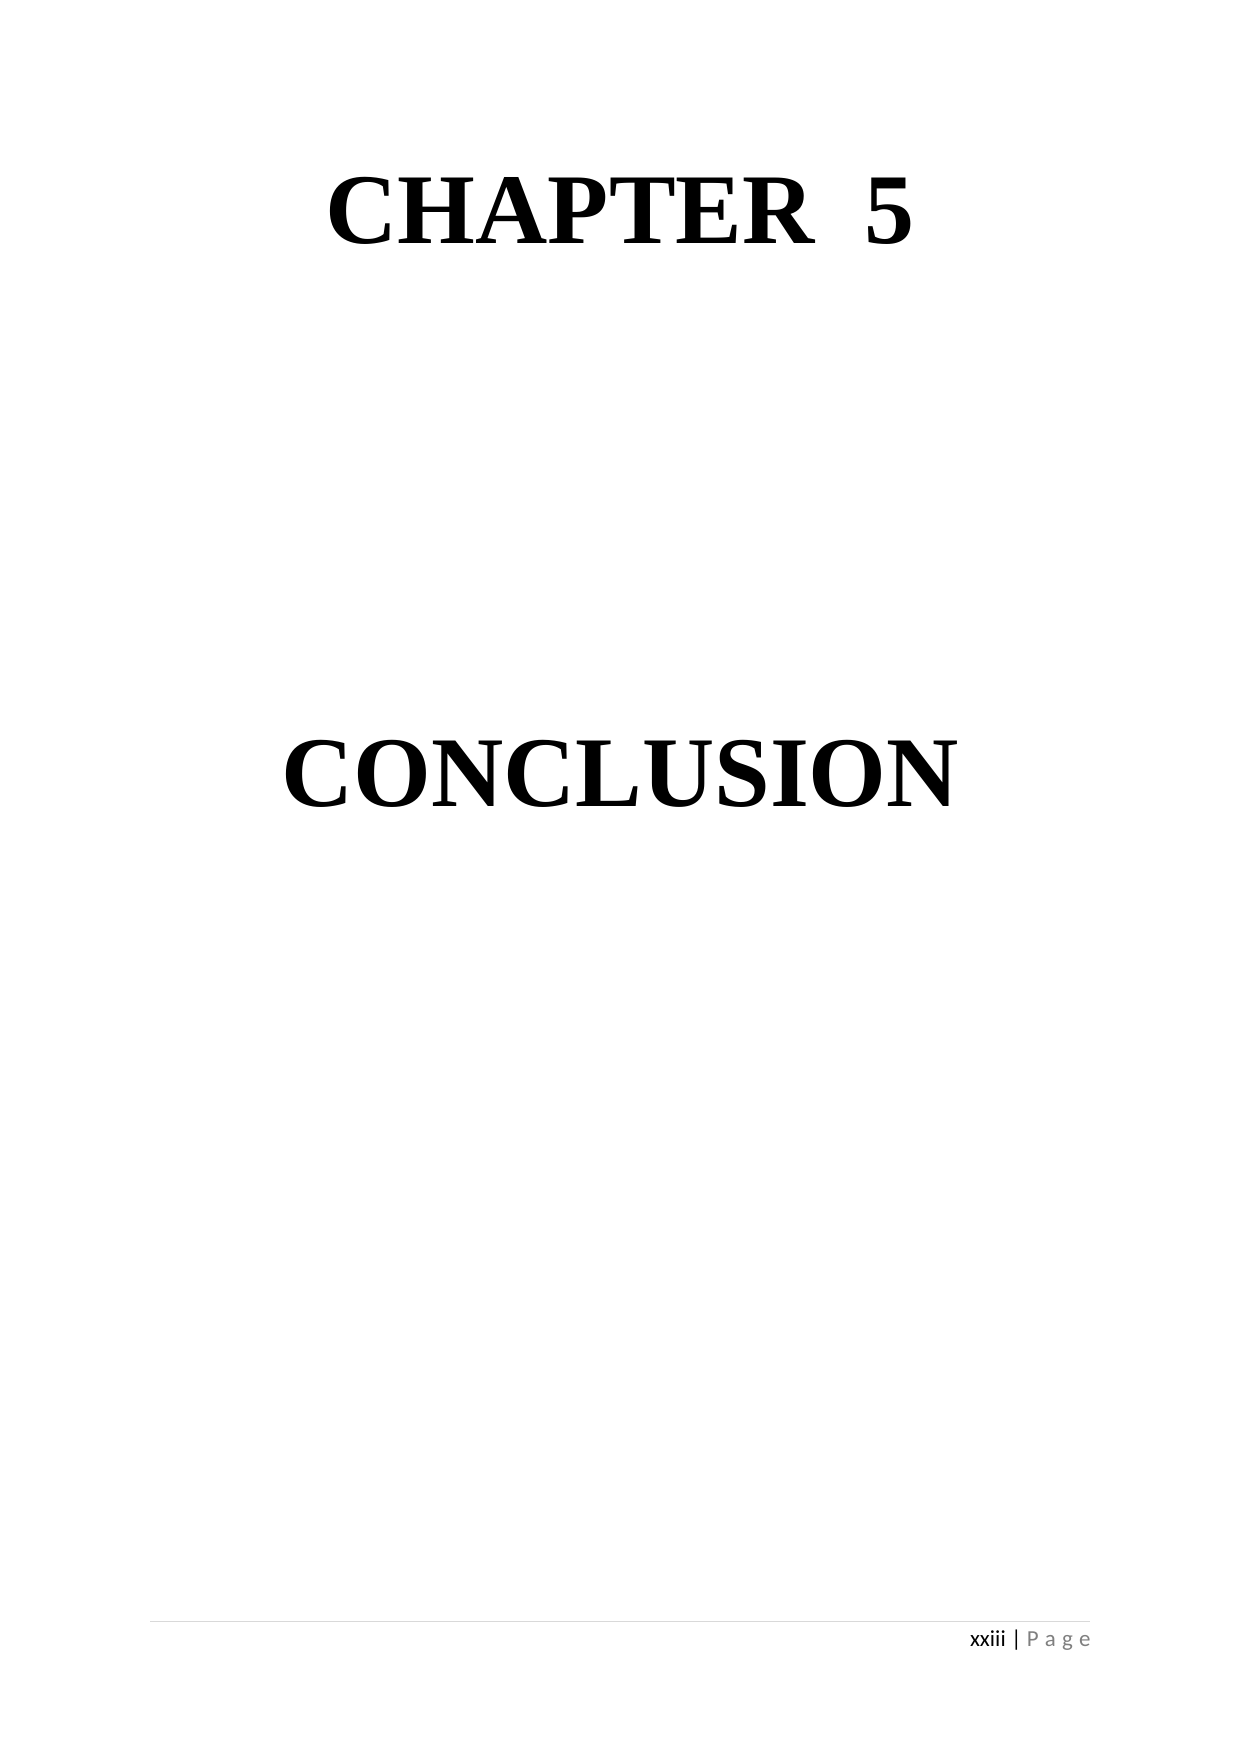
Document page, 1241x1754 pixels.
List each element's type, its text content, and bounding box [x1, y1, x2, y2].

text CONCLUSION [150, 713, 1090, 828]
text CHAPTER 5 [150, 150, 1090, 265]
